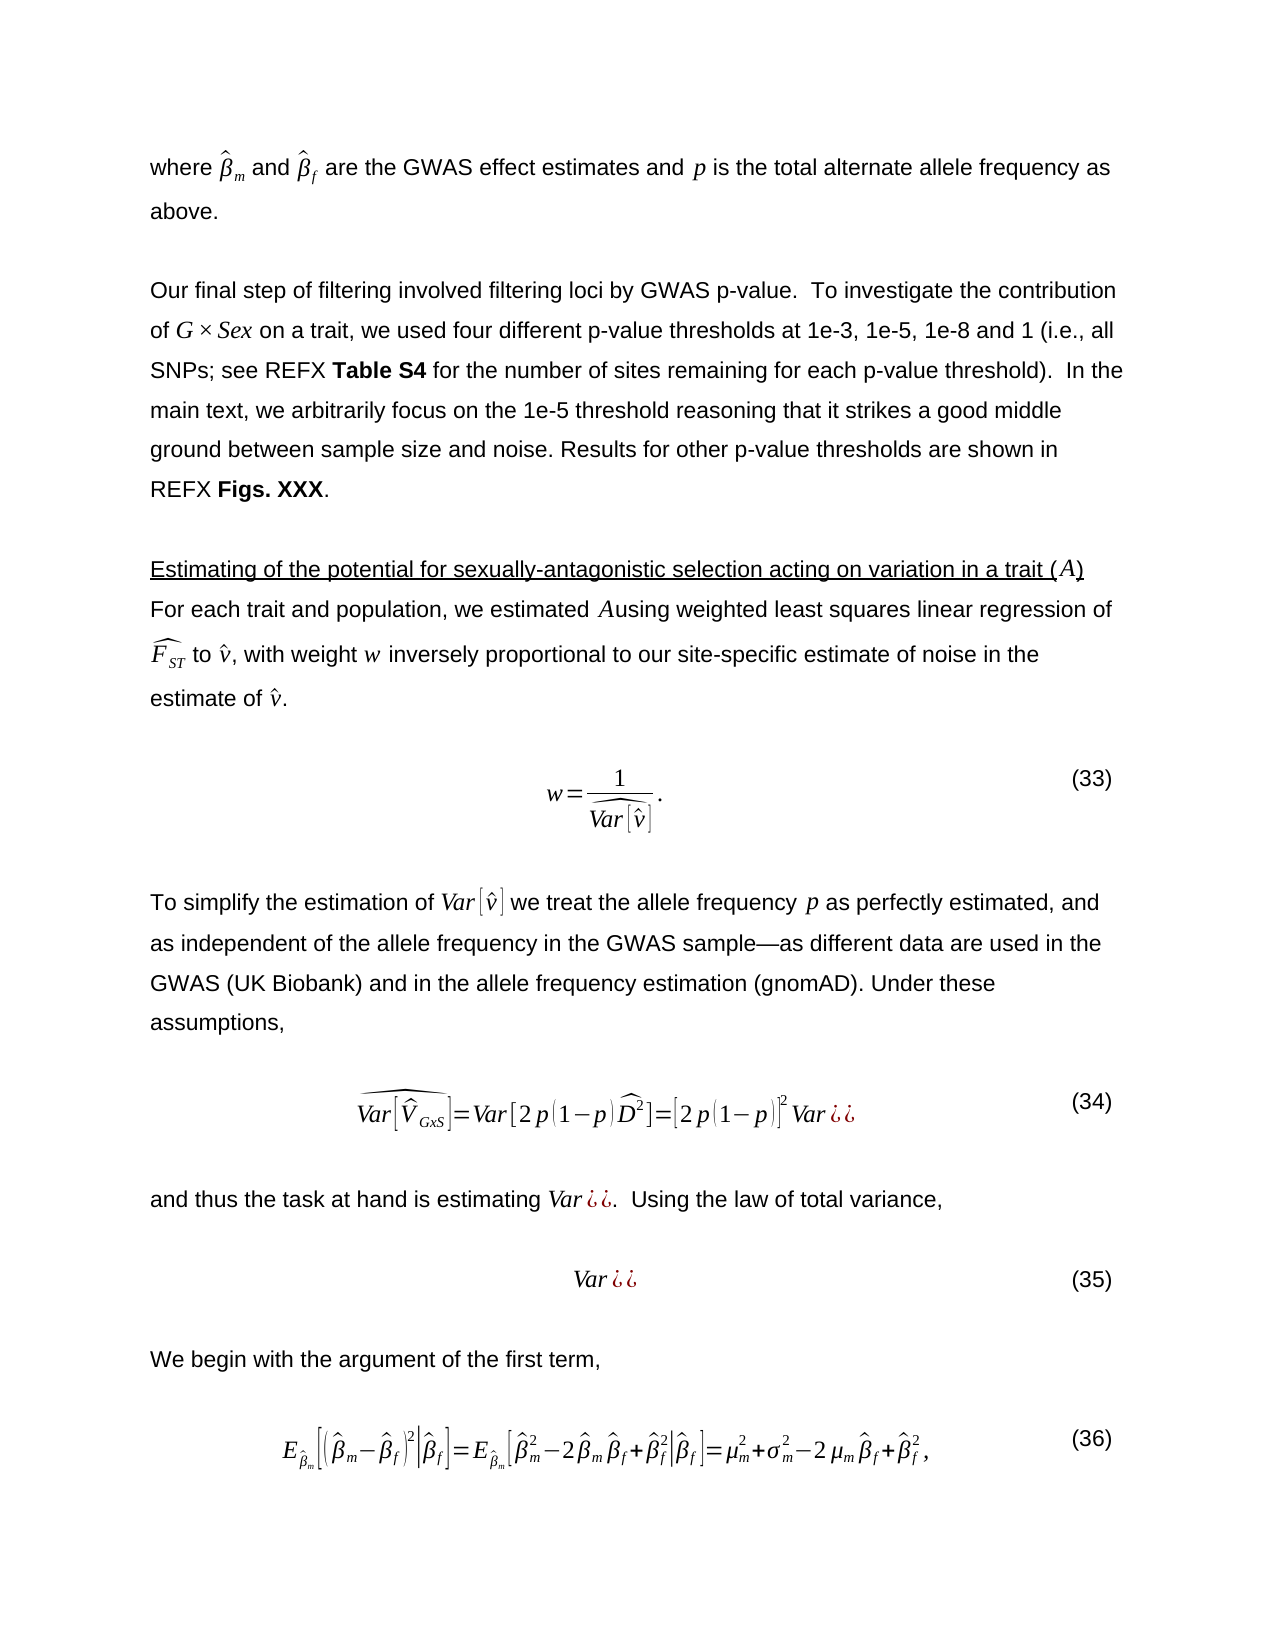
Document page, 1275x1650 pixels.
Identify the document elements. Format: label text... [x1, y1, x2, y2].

table_header [150, 1088, 1060, 1146]
table_header (35) [1060, 1266, 1123, 1307]
text For each trait and population, we estimated using weighted least squares linear regression of to , with weight inversely proportional to our site-specific estimate of noise in the estimate of . [150, 596, 1125, 712]
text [150, 150, 1125, 225]
table_header (34) [1060, 1088, 1123, 1146]
text Our final step of filtering involved filtering loci by GWAS p-value. To investigate the contribution of on a trait, we used four different p-value thresholds at 1e-3, 1e-5, 1e-8 and 1 (i.e., all SNPs; see REFX Table S4 for the number of sites remaining for each p-value threshold). In the main text, we arbitrarily focus on the 1e-5 threshold reasoning that it strikes a good middle ground between sample size and noise. Results for other p-value thresholds are shown in REFX Figs. XXX. [150, 277, 1125, 502]
table_header [150, 1425, 1060, 1484]
table_header (33) [1060, 765, 1123, 847]
text and thus the task at hand is estimating . Using the law of total variance, [150, 1186, 1125, 1213]
text To simplify the estimation of we treat the allele frequency as perfectly estimated, and as independent of the allele frequency in the GWAS sample—as different data are used in the GWAS (UK Biobank) and in the allele frequency estimation (gnomAD). Under these assumptions, [150, 887, 1125, 1036]
table_header [150, 765, 1060, 847]
table_header (36) [1060, 1425, 1123, 1484]
text We begin with the argument of the first term, [150, 1346, 1125, 1373]
subtitle Estimating of the potential for sexually-antagonistic selection acting on variation in a trait () [150, 555, 1125, 582]
table_header [150, 1266, 1060, 1307]
